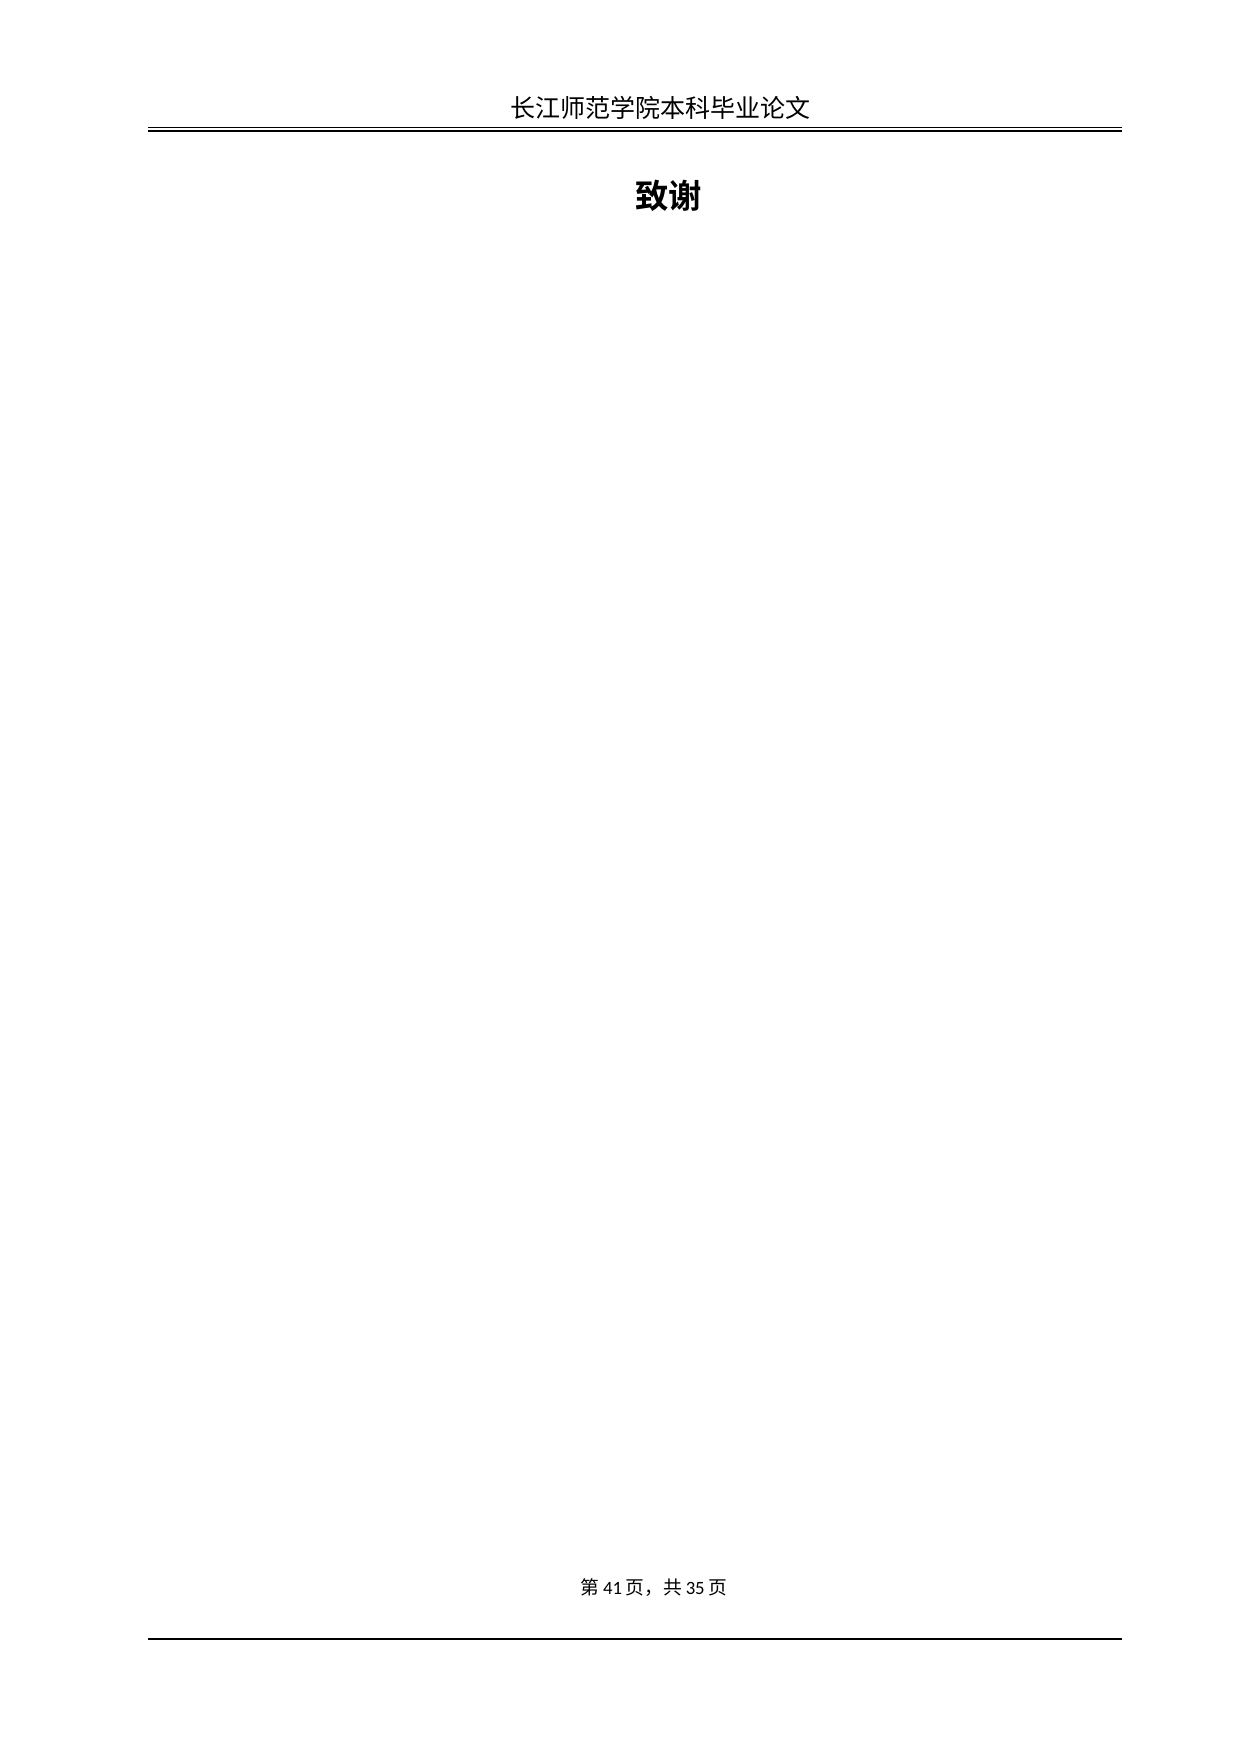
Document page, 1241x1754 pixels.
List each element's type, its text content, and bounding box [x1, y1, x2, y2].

subtitle 致谢 [148, 161, 1122, 226]
